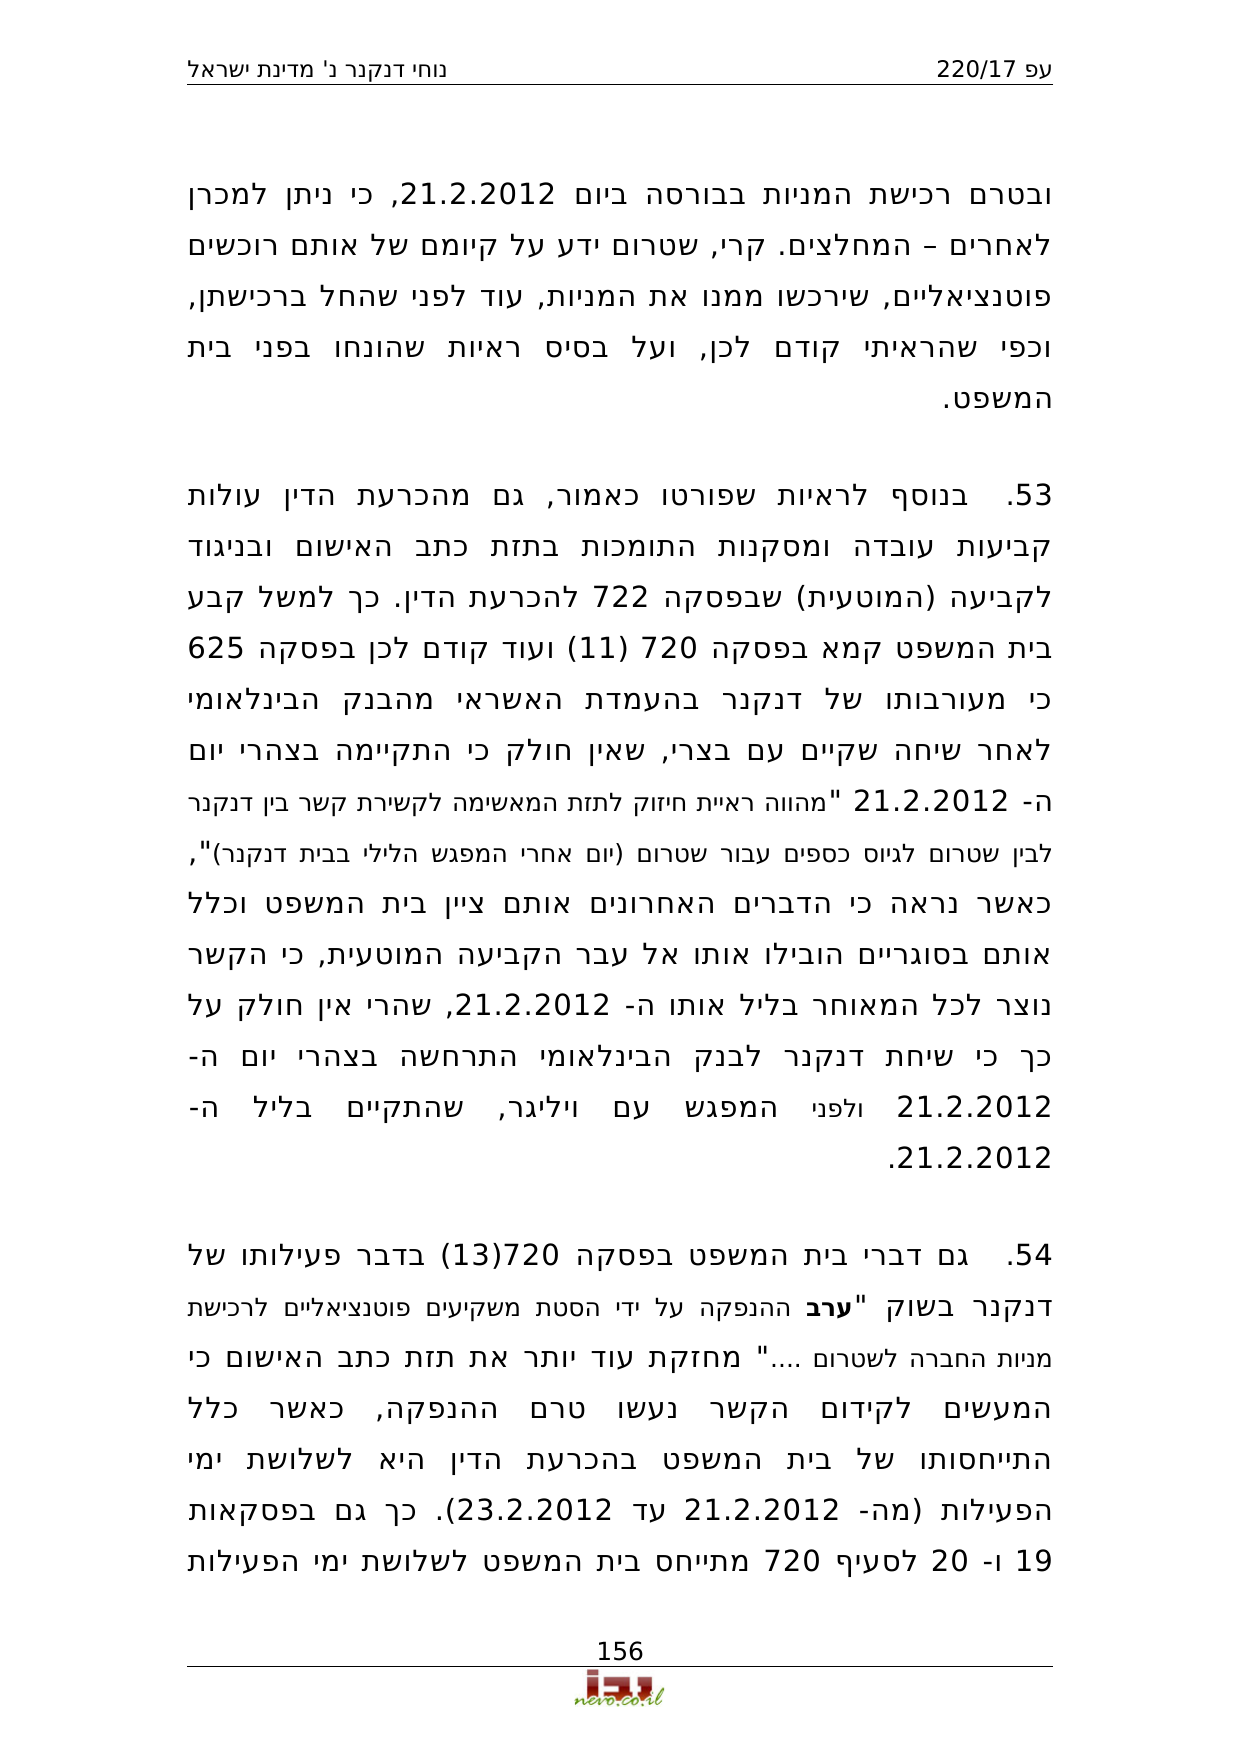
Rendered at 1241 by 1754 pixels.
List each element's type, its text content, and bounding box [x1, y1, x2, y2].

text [187, 177, 1053, 415]
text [187, 1239, 1053, 1578]
picture [574, 1669, 666, 1707]
text 53. בנוסף לראיות שפורטו כאמור, גם מהכרעת הדין עולות קביעות עובדה ומסקנות התומכות בתזת כתב האישום ובניגוד לקביעה (המוטעית) שבפסקה 722 להכרעת הדין. כך למשל קבע בית המשפט קמא בפסקה 720 (11) ועוד קודם לכן בפסקה 625 כי מעורבותו של דנקנר בהעמדת האשראי מהבנק הבינלאומי לאחר שיחה שקיים עם בצרי, שאין חולק כי התקיימה בצהרי יום ה- 21.2.2012 "מהווה ראיית חיזוק לתזת המאשימה לקשירת קשר בין דנקנר לבין שטרום לגיוס כספים עבור שטרום (יום אחרי המפגש הלילי בבית דנקנר)", כאשר נראה כי הדברים האחרונים אותם ציין בית המשפט וכלל אותם בסוגריים הובילו אותו אל עבר הקביעה המוטעית, כי הקשר נוצר לכל המאוחר בליל אותו ה- 21.2.2012, שהרי אין חולק על כך כי שיחת דנקנר לבנק הבינלאומי התרחשה בצהרי יום ה- 21.2.2012 ולפני המפגש עם ויליגר, שהתקיים בליל ה- 21.2.2012. [187, 479, 1053, 1175]
